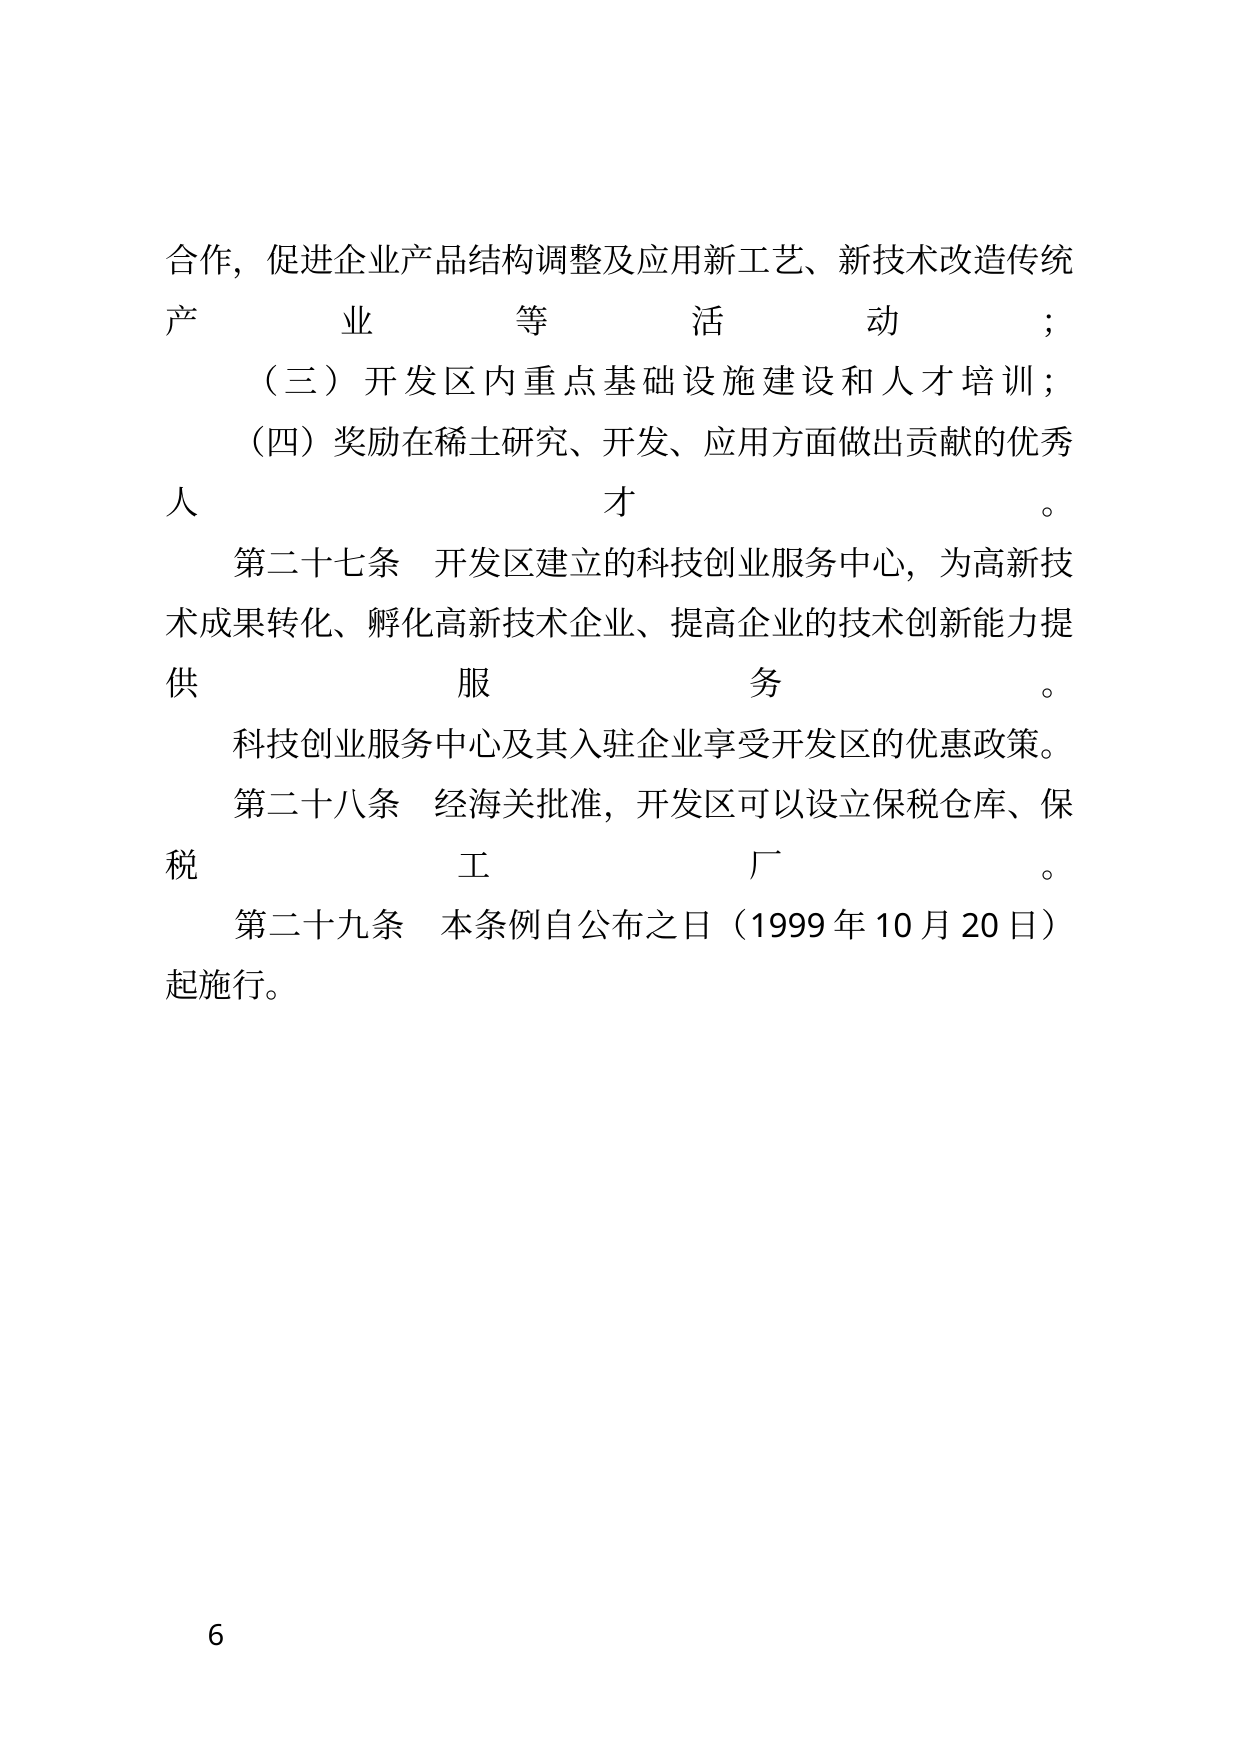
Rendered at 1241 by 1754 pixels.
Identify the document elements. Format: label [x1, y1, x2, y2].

text [165, 224, 1075, 1010]
